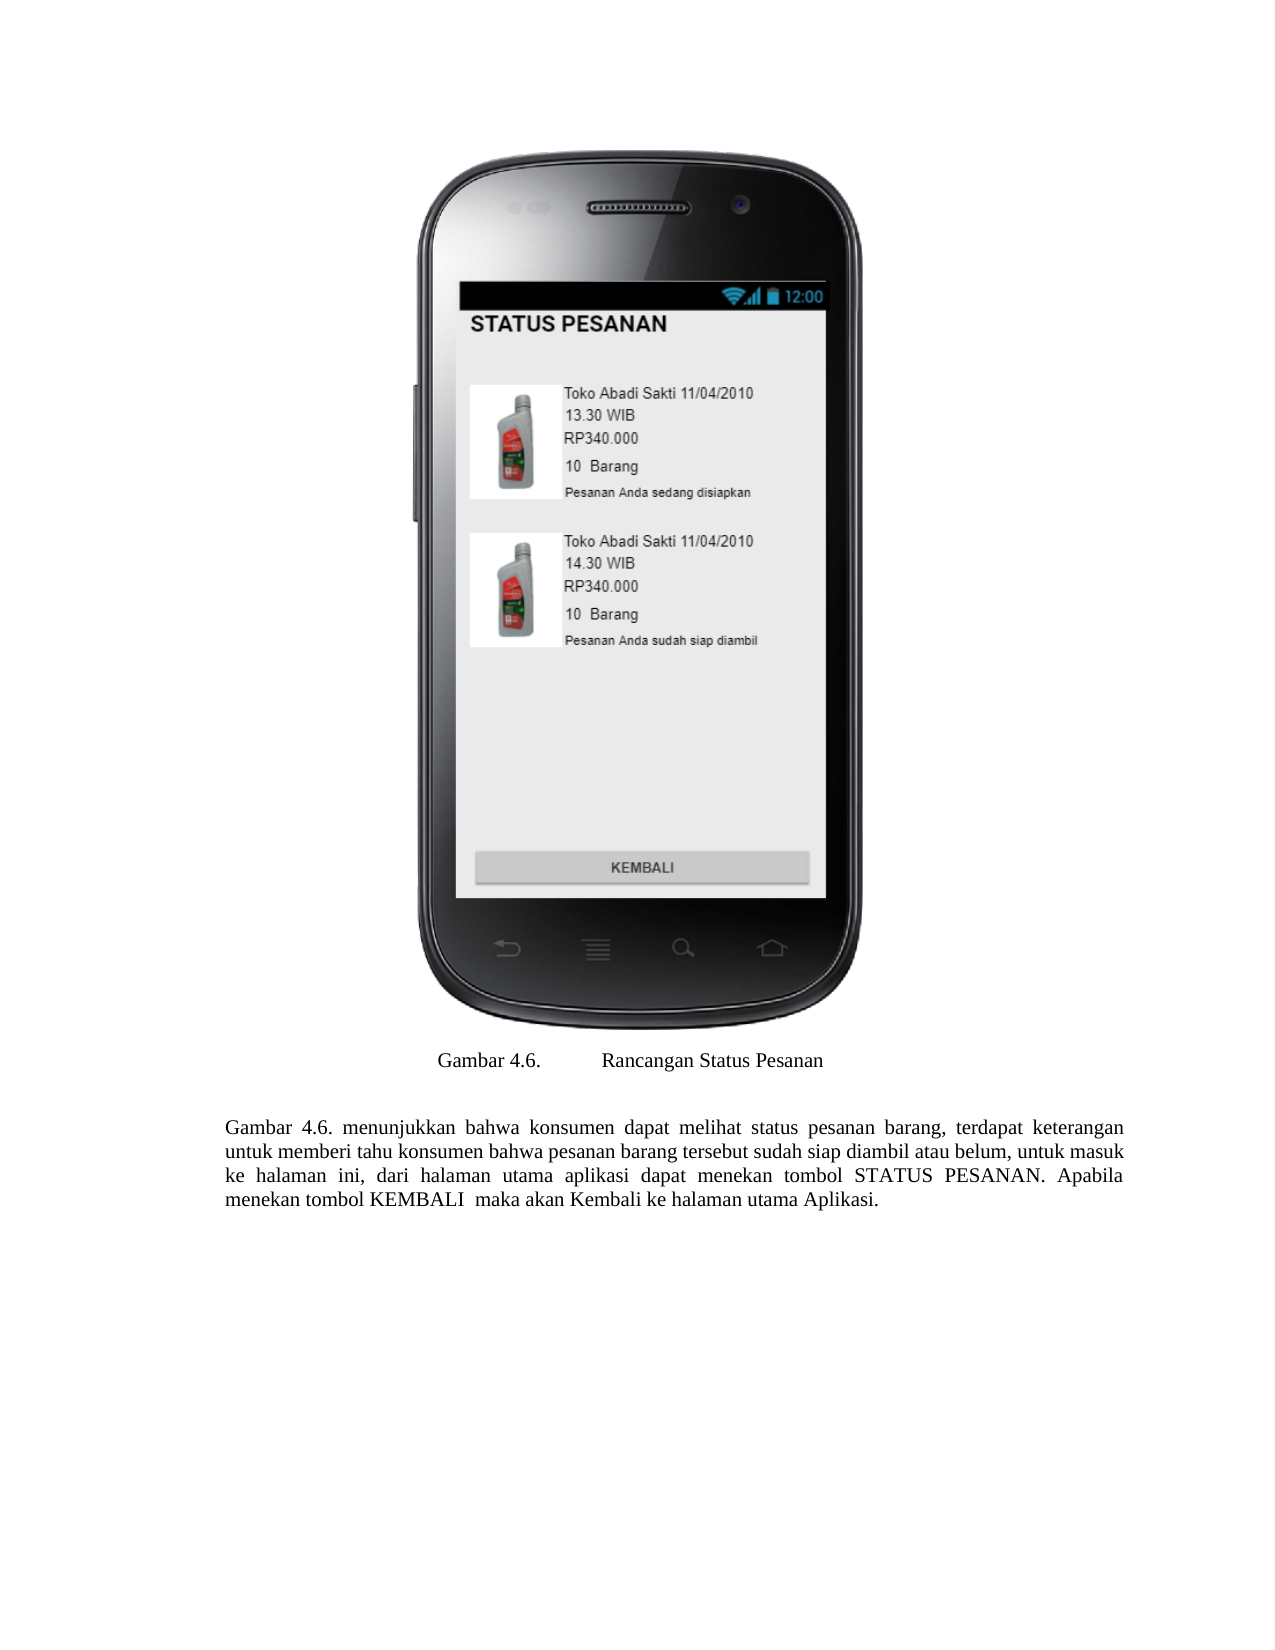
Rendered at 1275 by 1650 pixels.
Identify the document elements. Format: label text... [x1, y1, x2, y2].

list Rancangan Status Pesanan [187, 1048, 1125, 1072]
list Gambar 4.6. menunjukkan bahwa konsumen dapat melihat status pesanan barang, terdapat keterangan untuk memberi tahu konsumen bahwa pesanan barang tersebut sudah siap diambil atau belum, untuk masuk ke halaman ini, dari halaman utama aplikasi dapat menekan tombol STATUS PESANAN. Apabila menekan tombol KEMBALI maka akan Kembali ke halaman utama Aplikasi. [225, 1115, 1125, 1211]
picture [412, 150, 863, 1030]
